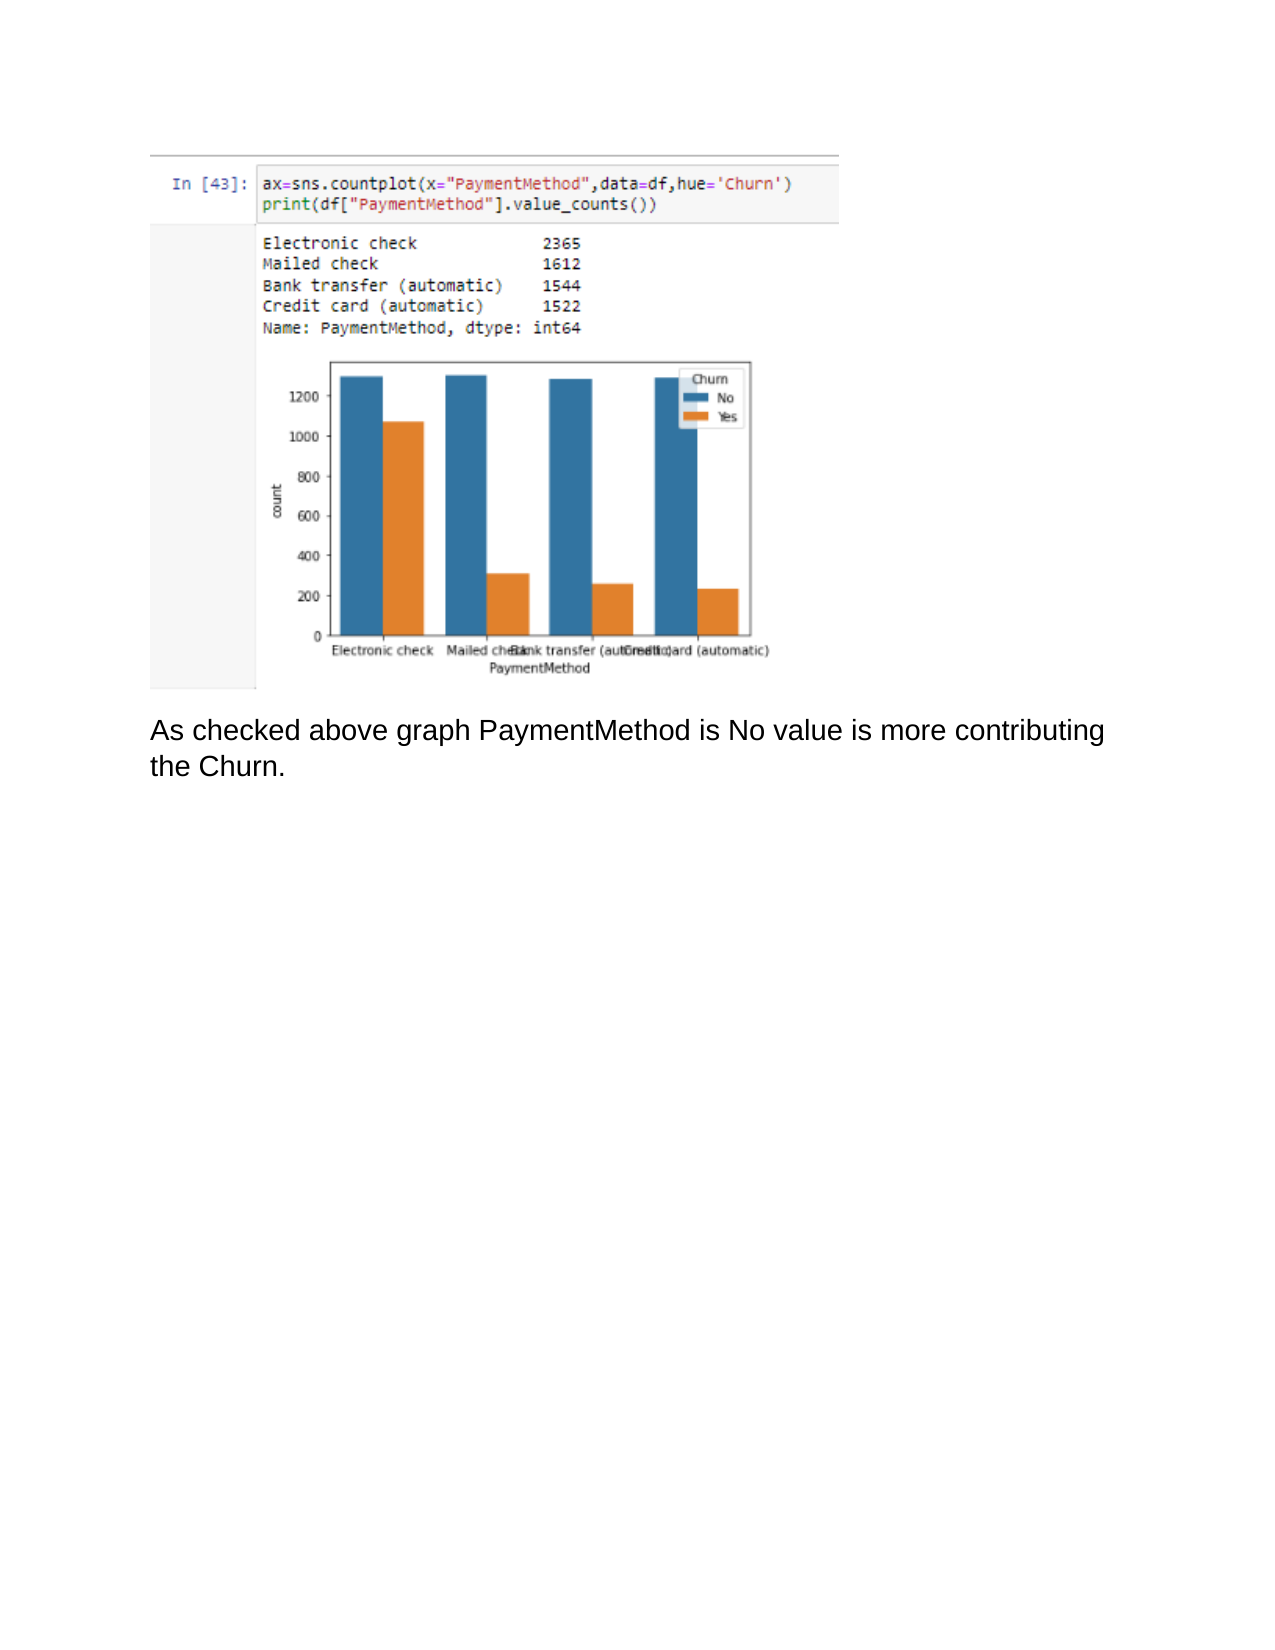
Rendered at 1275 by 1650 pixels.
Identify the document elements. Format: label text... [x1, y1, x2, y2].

text As checked above graph PaymentMethod is No value is more contributing the Churn. [150, 713, 1125, 782]
picture [150, 150, 839, 694]
